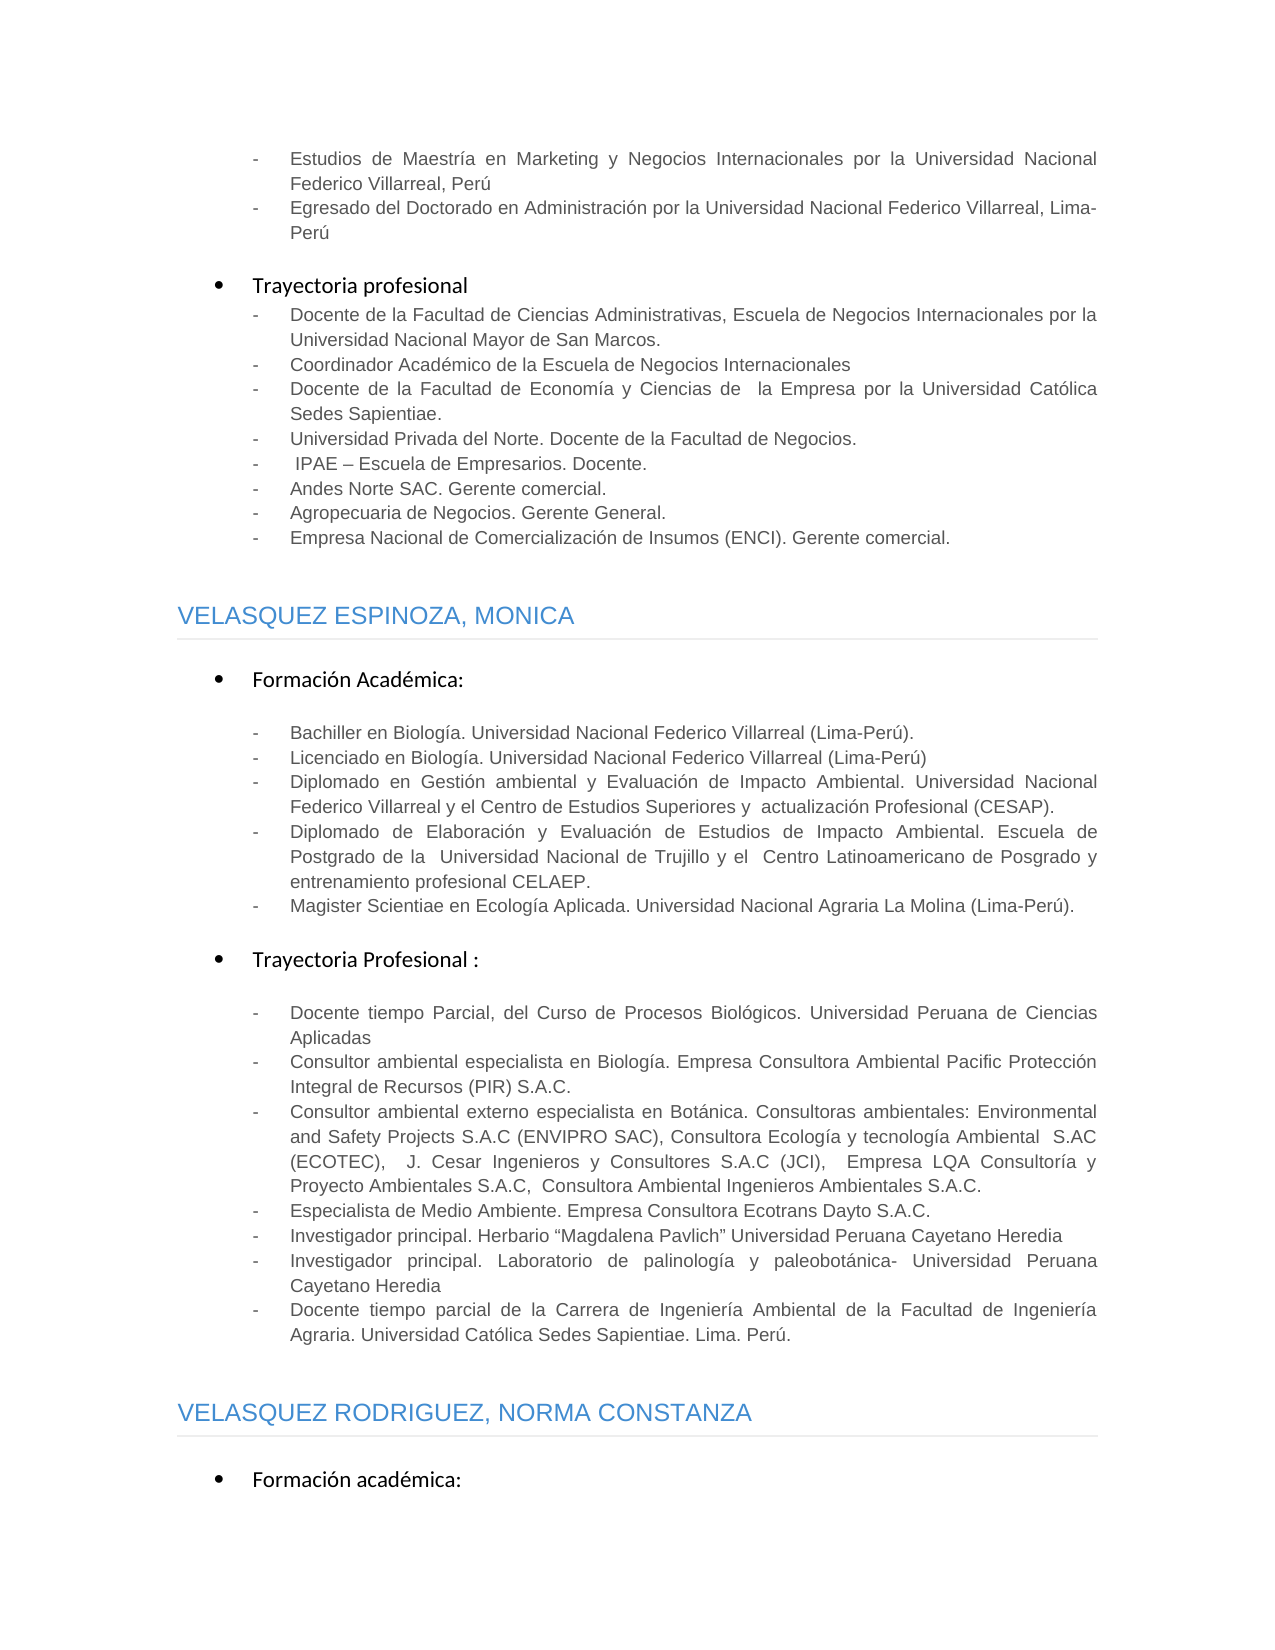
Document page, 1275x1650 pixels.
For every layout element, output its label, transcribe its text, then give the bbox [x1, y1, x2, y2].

list Empresa Nacional de Comercialización de Insumos (ENCI). Gerente comercial. [252, 527, 1098, 548]
list Universidad Privada del Norte. Docente de la Facultad de Negocios. [252, 428, 1098, 449]
list Consultor ambiental externo especialista en Botánica. Consultoras ambientales: Environmental and Safety Projects S.A.C (ENVIPRO SAC), Consultora Ecología y tecnología Ambiental S.AC (ECOTEC), J. Cesar Ingenieros y Consultores S.A.C (JCI), Empresa LQA Consultoría y Proyecto Ambientales S.A.C, Consultora Ambiental Ingenieros Ambientales S.A.C. [252, 1101, 1098, 1197]
text VELASQUEZ RODRIGUEZ, NORMA CONSTANZA [177, 1398, 1098, 1435]
list IPAE – Escuela de Empresarios. Docente. [252, 452, 1098, 474]
list Coordinador Académico de la Escuela de Negocios Internacionales [252, 353, 1098, 375]
list Trayectoria profesional [215, 272, 1098, 299]
list Estudios de Maestría en Marketing y Negocios Internacionales por la Universidad Nacional Federico Villarreal, Perú [252, 148, 1098, 194]
list Consultor ambiental especialista en Biología. Empresa Consultora Ambiental Pacific Protección Integral de Recursos (PIR) S.A.C. [252, 1051, 1098, 1098]
list Licenciado en Biología. Universidad Nacional Federico Villarreal (Lima-Perú) [252, 746, 1098, 768]
list Docente tiempo Parcial, del Curso de Procesos Biológicos. Universidad Peruana de Ciencias Aplicadas [252, 1002, 1098, 1048]
list Bachiller en Biología. Universidad Nacional Federico Villarreal (Lima-Perú). [252, 722, 1098, 743]
list Egresado del Doctorado en Administración por la Universidad Nacional Federico Villarreal, Lima- Perú [252, 197, 1098, 243]
list Agropecuaria de Negocios. Gerente General. [252, 502, 1098, 524]
list Docente de la Facultad de Economía y Ciencias de la Empresa por la Universidad Católica Sedes Sapientiae. [252, 378, 1098, 424]
list Magister Scientiae en Ecología Aplicada. Universidad Nacional Agraria La Molina (Lima-Perú). [252, 895, 1098, 917]
list Andes Norte SAC. Gerente comercial. [252, 477, 1098, 499]
list Diplomado en Gestión ambiental y Evaluación de Impacto Ambiental. Universidad Nacional Federico Villarreal y el Centro de Estudios Superiores y actualización Profesional (CESAP). [252, 771, 1098, 818]
list Especialista de Medio Ambiente. Empresa Consultora Ecotrans Dayto S.A.C. [252, 1200, 1098, 1222]
list Investigador principal. Laboratorio de palinología y paleobotánica- Universidad Peruana Cayetano Heredia [252, 1250, 1098, 1296]
list Formación Académica: [215, 665, 1098, 693]
text VELASQUEZ ESPINOZA, MONICA [177, 601, 1098, 638]
list Formación académica: [215, 1465, 1098, 1493]
list Trayectoria Profesional : [215, 945, 1098, 973]
list Docente tiempo parcial de la Carrera de Ingeniería Ambiental de la Facultad de Ingeniería Agraria. Universidad Católica Sedes Sapientiae. Lima. Perú. [252, 1299, 1098, 1346]
list Diplomado de Elaboración y Evaluación de Estudios de Impacto Ambiental. Escuela de Postgrado de la Universidad Nacional de Trujillo y el Centro Latinoamericano de Posgrado y entrenamiento profesional CELAEP. [252, 821, 1098, 892]
list Investigador principal. Herbario “Magdalena Pavlich” Universidad Peruana Cayetano Heredia [252, 1225, 1098, 1246]
list Docente de la Facultad de Ciencias Administrativas, Escuela de Negocios Internacionales por la Universidad Nacional Mayor de San Marcos. [252, 304, 1098, 350]
